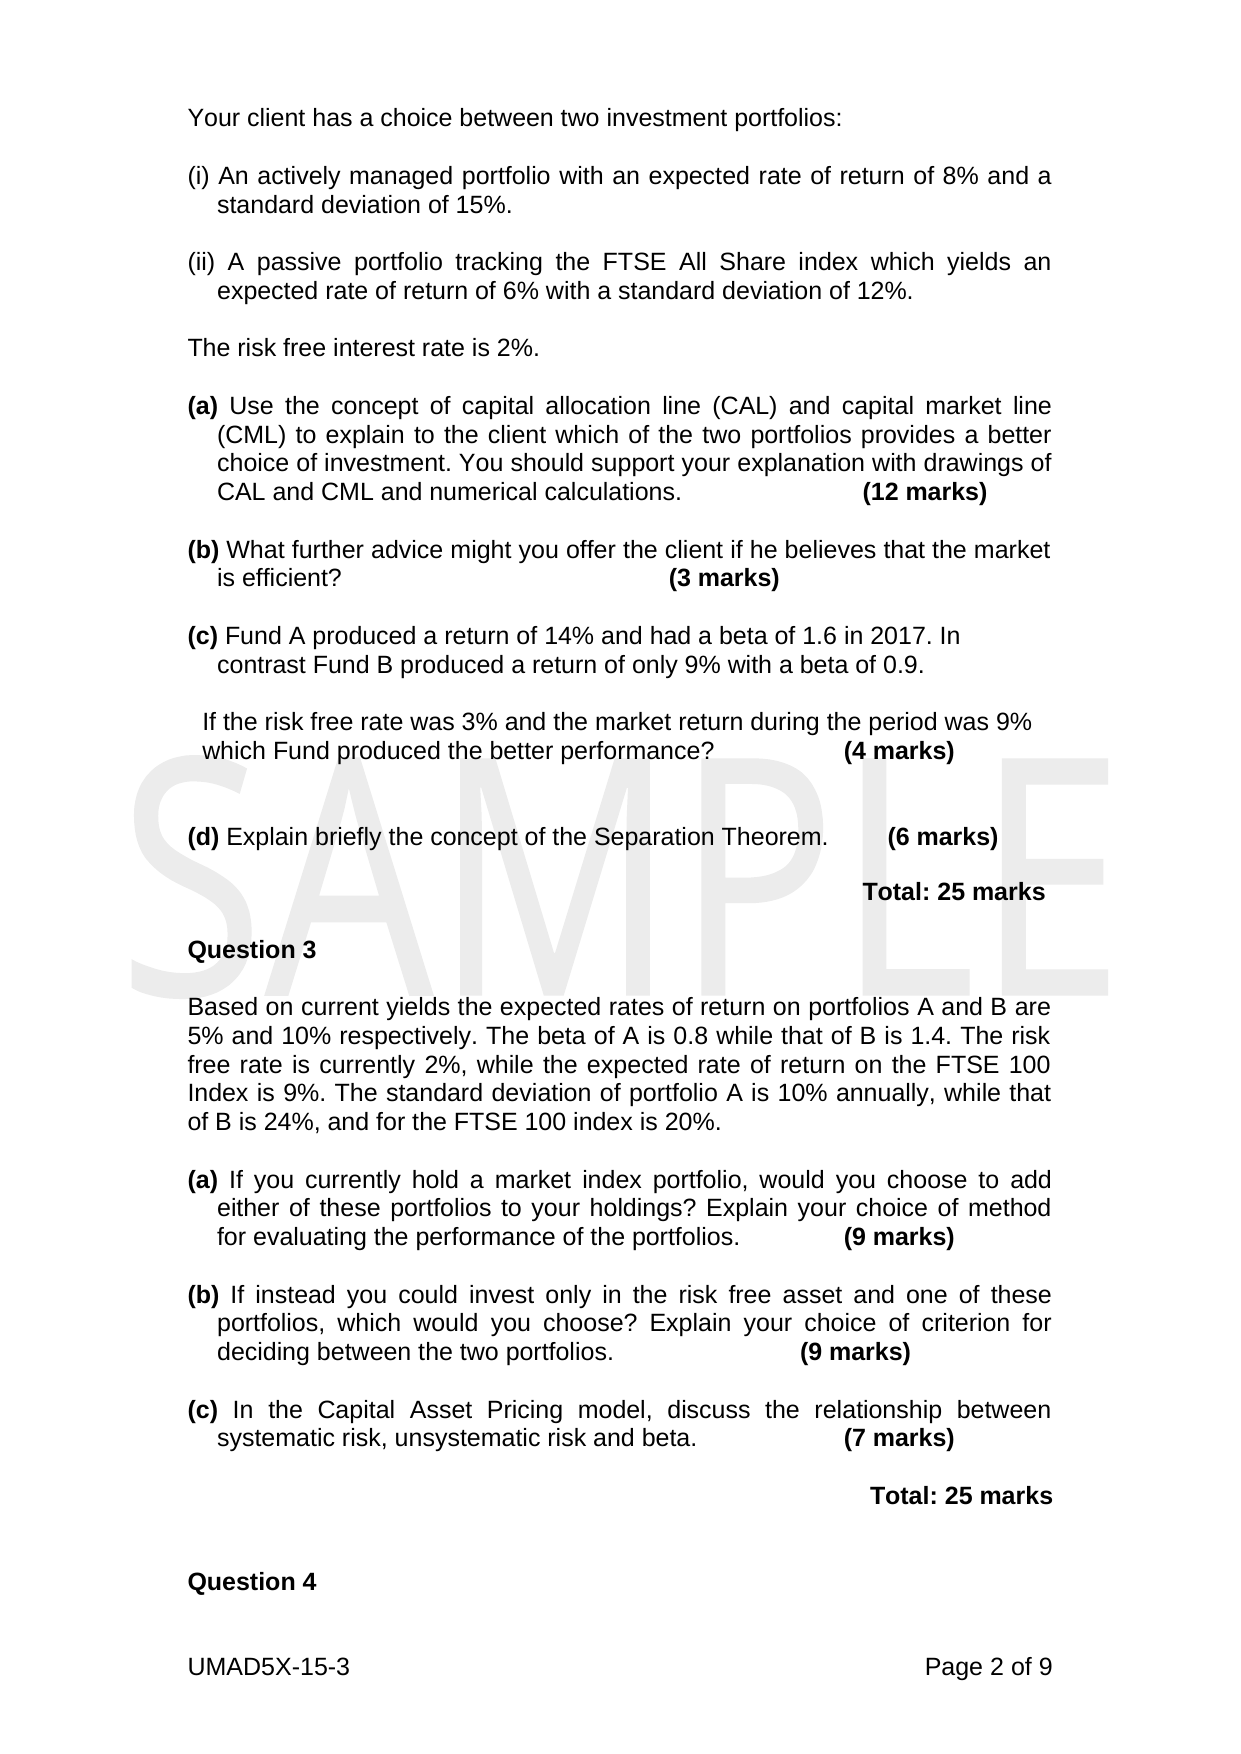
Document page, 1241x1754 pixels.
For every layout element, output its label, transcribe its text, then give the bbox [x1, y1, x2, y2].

text Your client has a choice between two investment portfolios: [187, 103, 1053, 132]
text (b) If instead you could invest only in the risk free asset and one of these portfolios, which would you choose? Explain your choice of criterion for deciding between the two portfolios. (9 marks) [187, 1280, 1053, 1366]
text The risk free interest rate is 2%. [187, 333, 1053, 362]
text Question 4 [187, 1567, 1053, 1596]
text (i) An actively managed portfolio with an expected rate of return of 8% and a standard deviation of 15%. [187, 161, 1053, 218]
text (a) If you currently hold a market index portfolio, would you choose to add either of these portfolios to your holdings? Explain your choice of method for evaluating the performance of the portfolios. (9 marks) [187, 1165, 1053, 1251]
text Question 3 [187, 935, 1053, 963]
text (d) Explain briefly the concept of the Separation Theorem. (6 marks) [187, 822, 1053, 851]
text Total: 25 marks [787, 877, 1053, 906]
text Based on current yields the expected rates of return on portfolios A and B are 5% and 10% respectively. The beta of A is 0.8 while that of B is 1.4. The risk free rate is currently 2%, while the expected rate of return on the FTSE 100 Index is 9%. The standard deviation of portfolio A is 10% annually, while that of B is 24%, and for the FTSE 100 index is 20%. [187, 992, 1053, 1136]
text (b) What further advice might you offer the client if he believes that the market is efficient? (3 marks) [187, 534, 1053, 592]
text Total: 25 marks [187, 1481, 1053, 1510]
text (ii) A passive portfolio tracking the FTSE All Share index which yields an expected rate of return of 6% with a standard deviation of 12%. [187, 247, 1053, 304]
text (a) Use the concept of capital allocation line (CAL) and capital market line (CML) to explain to the client which of the two portfolios provides a better choice of investment. You should support your explanation with drawings of CAL and CML and numerical calculations. (12 marks) [187, 391, 1053, 506]
text (c) In the Capital Asset Pricing model, discuss the relationship between systematic risk, unsystematic risk and beta. (7 marks) [187, 1395, 1053, 1452]
text (c) Fund A produced a return of 14% and had a beta of 1.6 in 2017. In contrast Fund B produced a return of only 9% with a beta of 0.9. [187, 621, 1053, 678]
text If the risk free rate was 3% and the market return during the period was 9% which Fund produced the better performance? (4 marks) [202, 707, 1053, 764]
